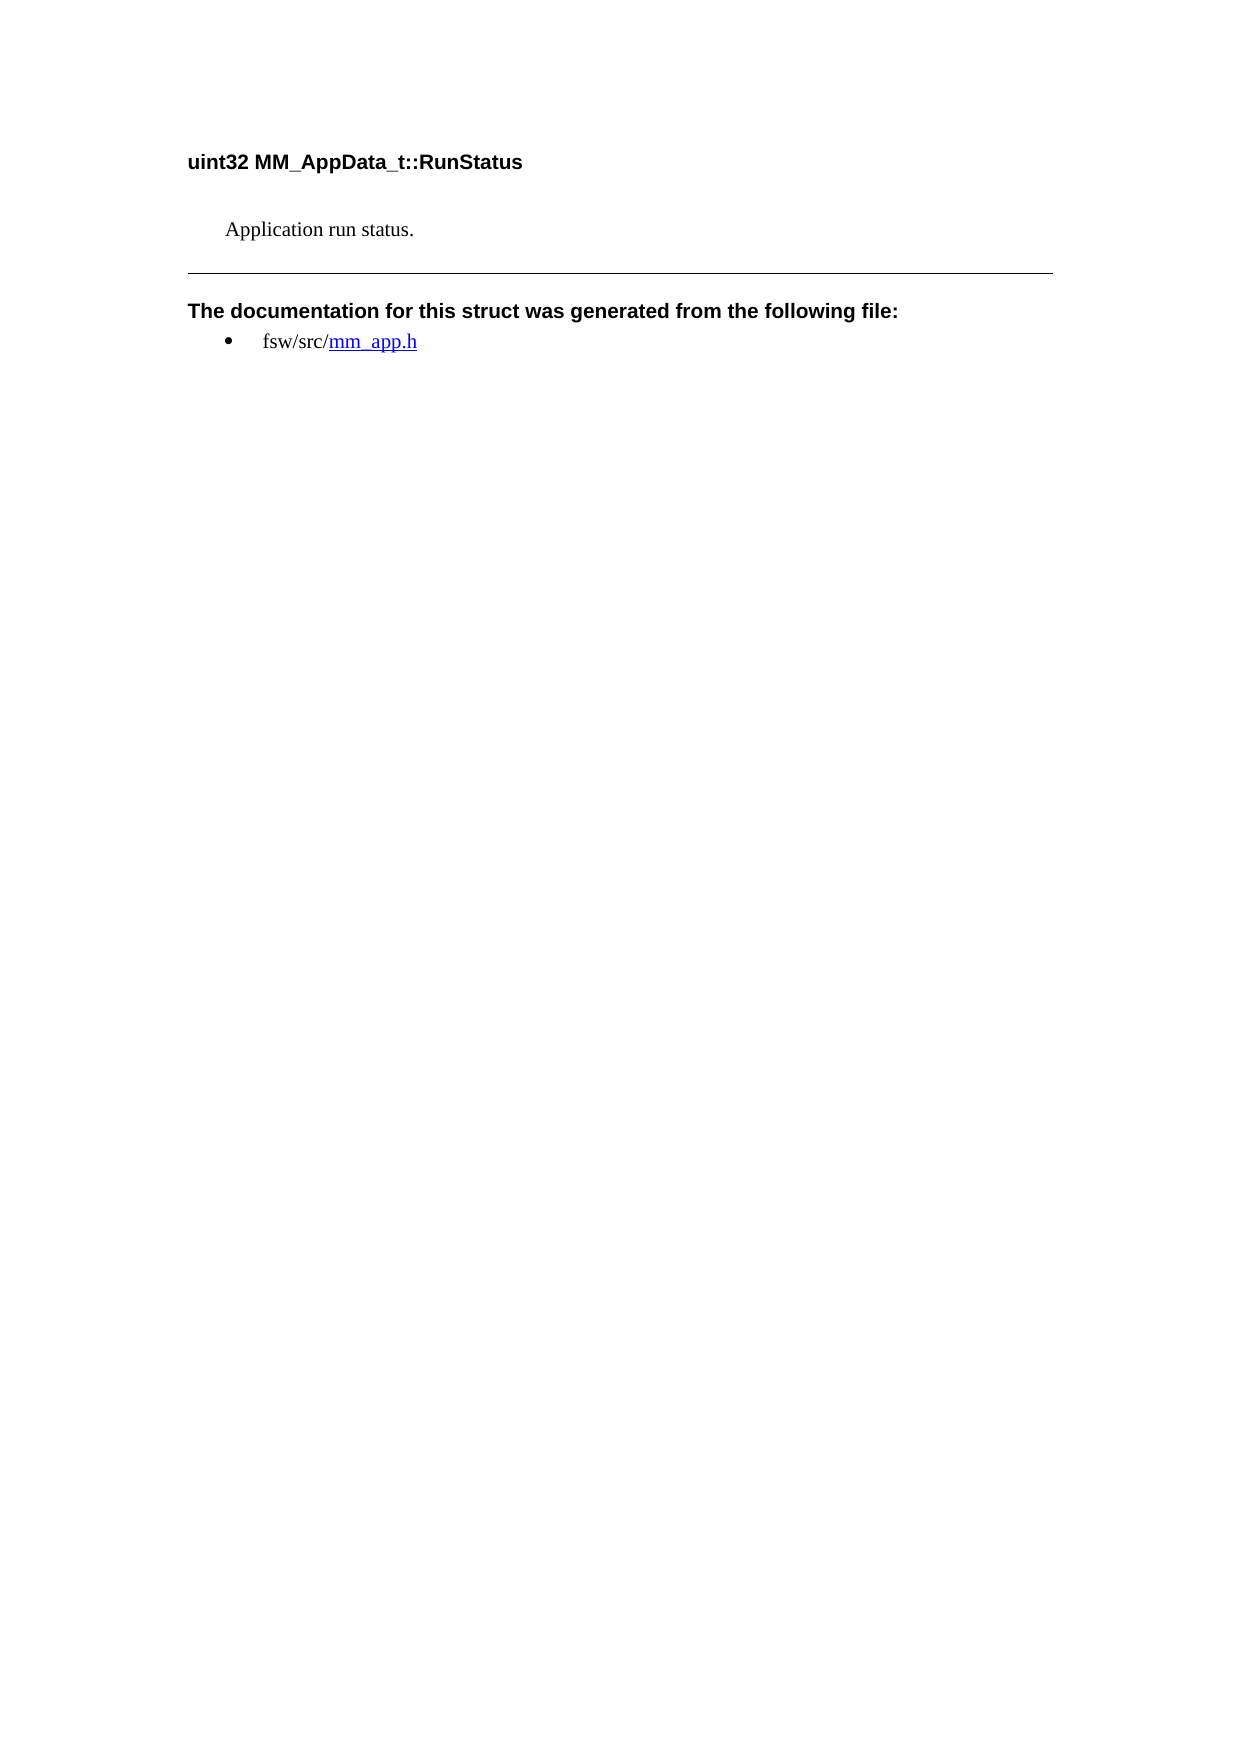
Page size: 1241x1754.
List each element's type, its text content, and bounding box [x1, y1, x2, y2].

list Application run status. [225, 217, 1053, 241]
subtitle The documentation for this struct was generated from the following file: [187, 299, 1053, 323]
subtitle uint32 MM_AppData_t::RunStatus [187, 150, 1053, 174]
list fsw/src/mm_app.h [225, 329, 1053, 353]
